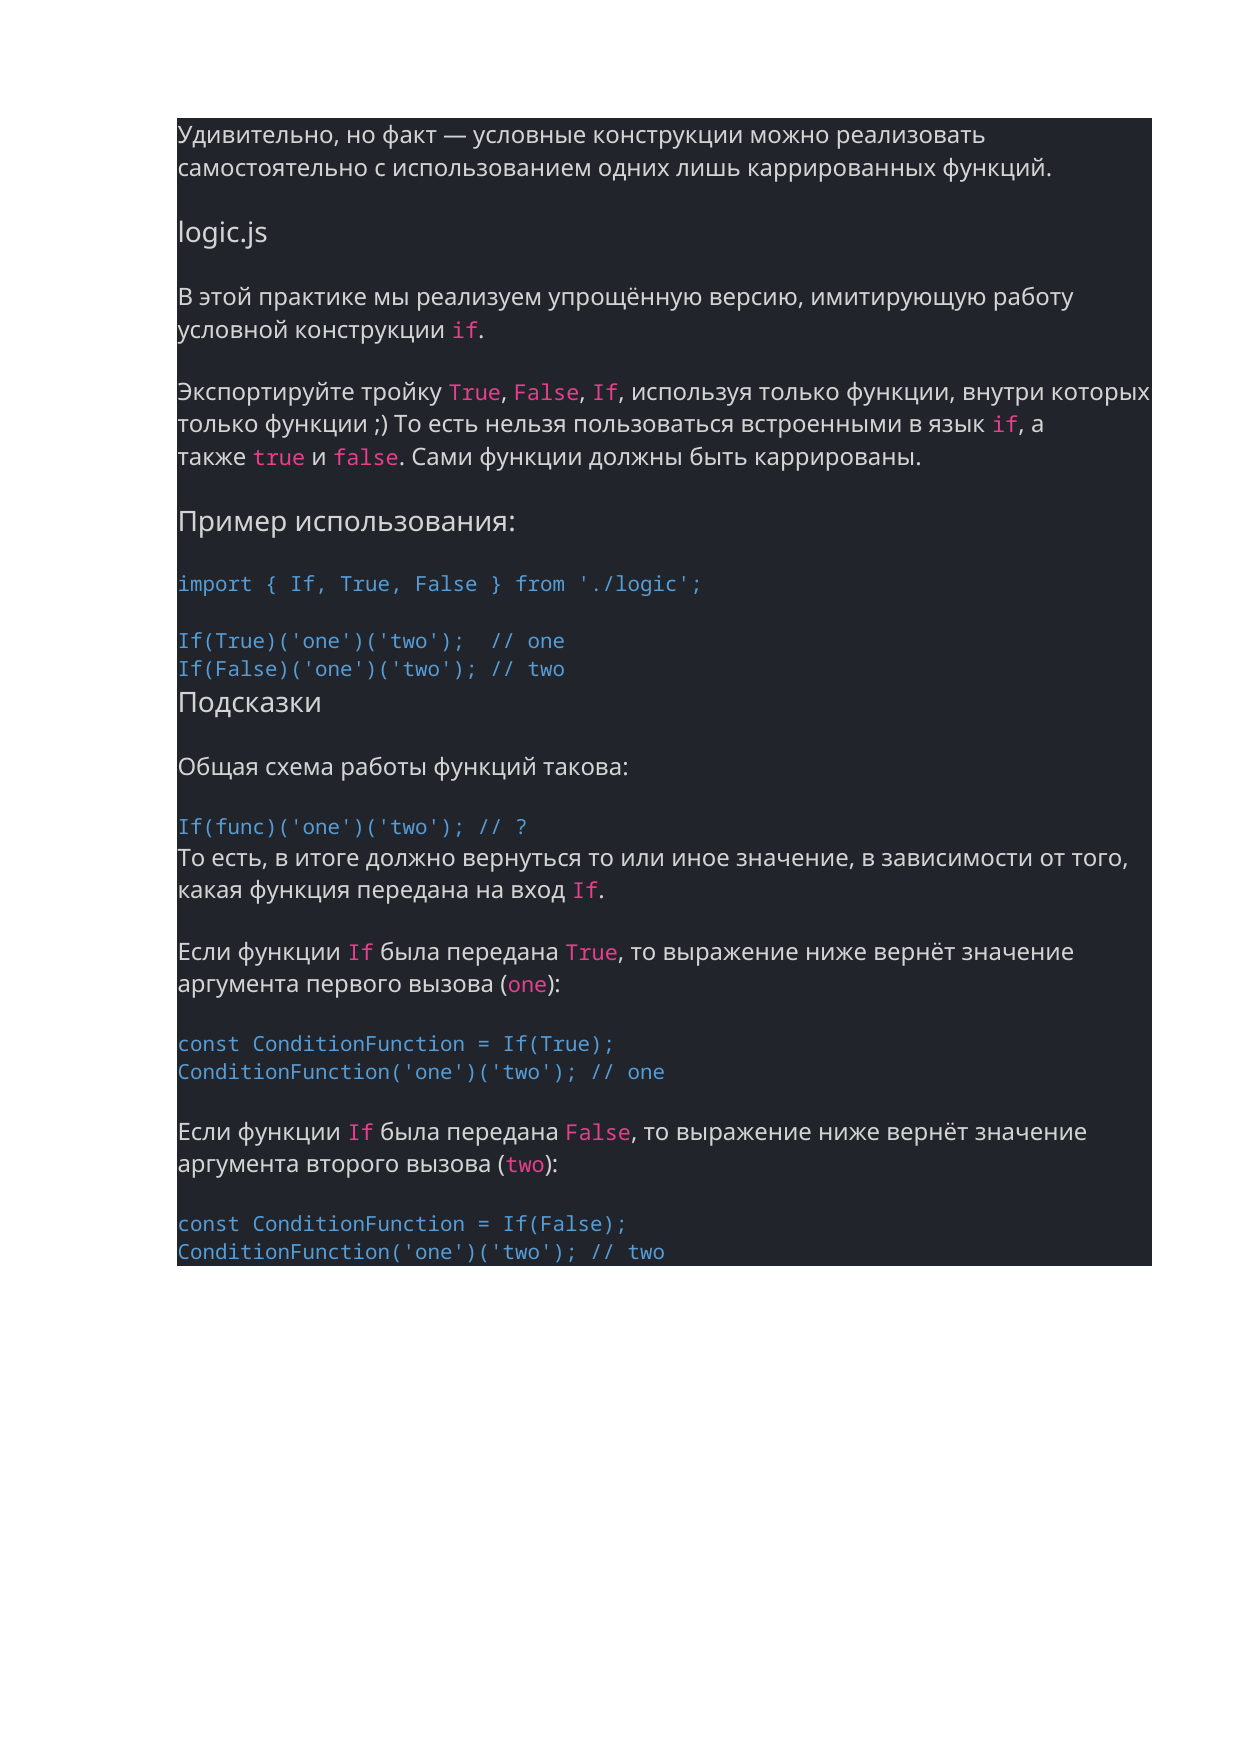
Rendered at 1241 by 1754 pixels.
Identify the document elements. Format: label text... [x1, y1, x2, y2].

text То есть, в итоге должно вернуться то или иное значение, в зависимости от того, какая функция передана на вход If. [177, 840, 1152, 906]
text Экспортируйте тройку True, False, If, используя только функции, внутри которых только функции ;) То есть нельзя пользоваться встроенными в язык if, а также true и false. Сами функции должны быть каррированы. [177, 374, 1152, 472]
text Если функции If была передана False, то выражение ниже вернёт значение аргумента второго вызова (two): [177, 1114, 1152, 1179]
text В этой практике мы реализуем упрощённую версию, имитирующую работу условной конструкции if. [177, 280, 1152, 345]
text ConditionFunction('one')('two'); // two [177, 1237, 1152, 1266]
text Подсказки [177, 683, 1152, 721]
text If(True)('one')('two'); // one [177, 626, 1152, 654]
text ConditionFunction('one')('two'); // one [177, 1057, 1152, 1086]
text Пример использования: [177, 501, 1152, 540]
text Если функции If была передана True, то выражение ниже вернёт значение аргумента первого вызова (one): [177, 935, 1152, 1000]
text const ConditionFunction = If(False); [177, 1209, 1152, 1237]
text import { If, True, False } from './logic'; [177, 569, 1152, 597]
text const ConditionFunction = If(True); [177, 1029, 1152, 1057]
text If(False)('one')('two'); // two [177, 654, 1152, 683]
text If(func)('one')('two'); // ? [177, 812, 1152, 840]
text logic.js [177, 212, 1152, 251]
text Общая схема работы функций такова: [177, 750, 1152, 783]
text Удивительно, но факт — условные конструкции можно реализовать самостоятельно с использованием одних лишь каррированных функций. [177, 118, 1152, 183]
